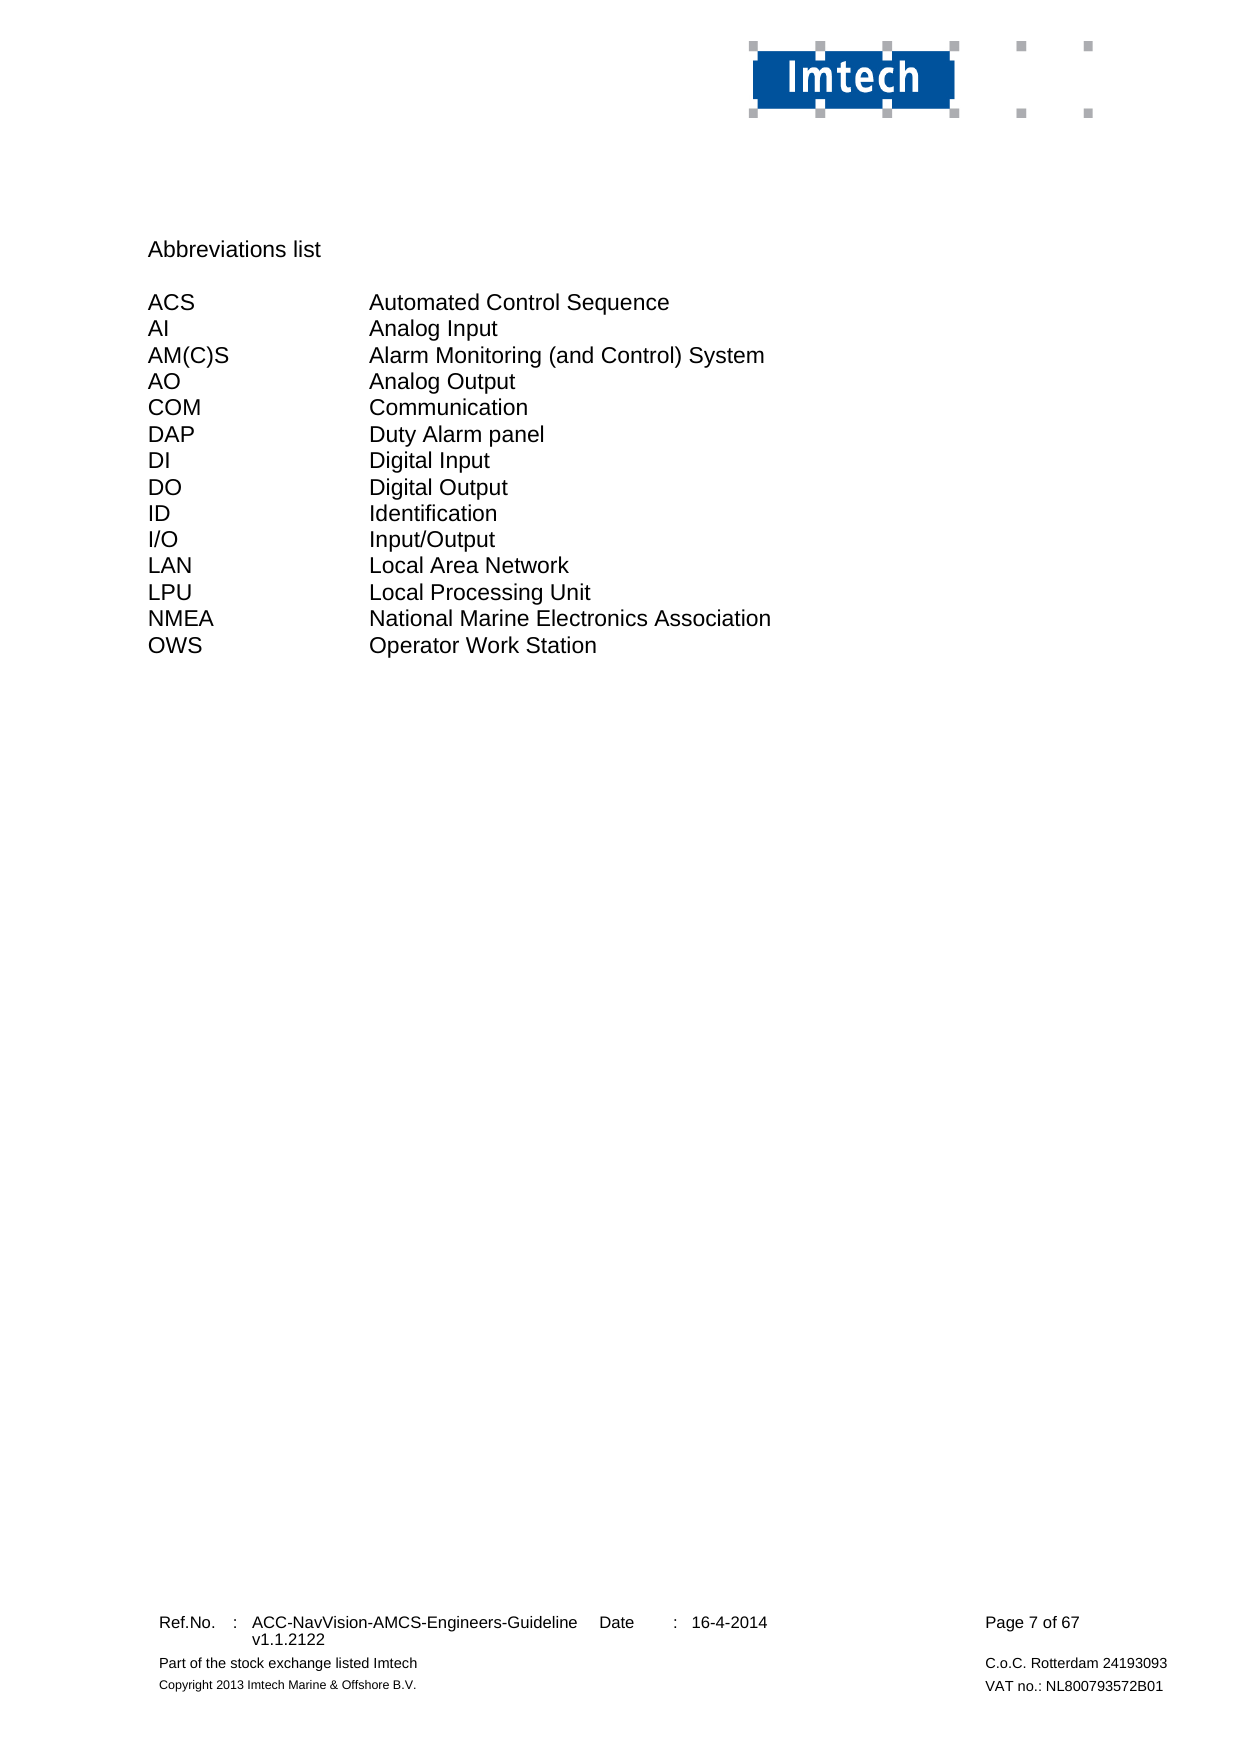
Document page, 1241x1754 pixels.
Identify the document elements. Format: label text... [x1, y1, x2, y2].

text AO Analog Output [148, 368, 1092, 394]
text ID Identification [148, 500, 1092, 526]
text : For specific information on interfaces, but also in depth information on here mentioned features, as well as here not mentioned features, we refer you to the specific manuals from NavVision that can be obtained through Imtech.Abbreviations list [148, 236, 1092, 263]
text AM(C)S Alarm Monitoring (and Control) System [148, 342, 1092, 368]
text LAN Local Area Network [148, 552, 1092, 579]
text COM Communication [148, 394, 1092, 421]
text OWS Operator Work Station [148, 632, 1092, 658]
text ACS Automated Control Sequence [148, 289, 1092, 315]
text DO Digital Output [148, 473, 1092, 500]
text NMEA National Marine Electronics Association [148, 605, 1092, 632]
text LPU Local Processing Unit [148, 579, 1092, 605]
text AI Analog Input [148, 315, 1092, 342]
text DI Digital Input [148, 447, 1092, 473]
text I/O Input/Output [148, 526, 1092, 552]
picture [748, 41, 1093, 118]
text DAP Duty Alarm panel [148, 421, 1092, 447]
